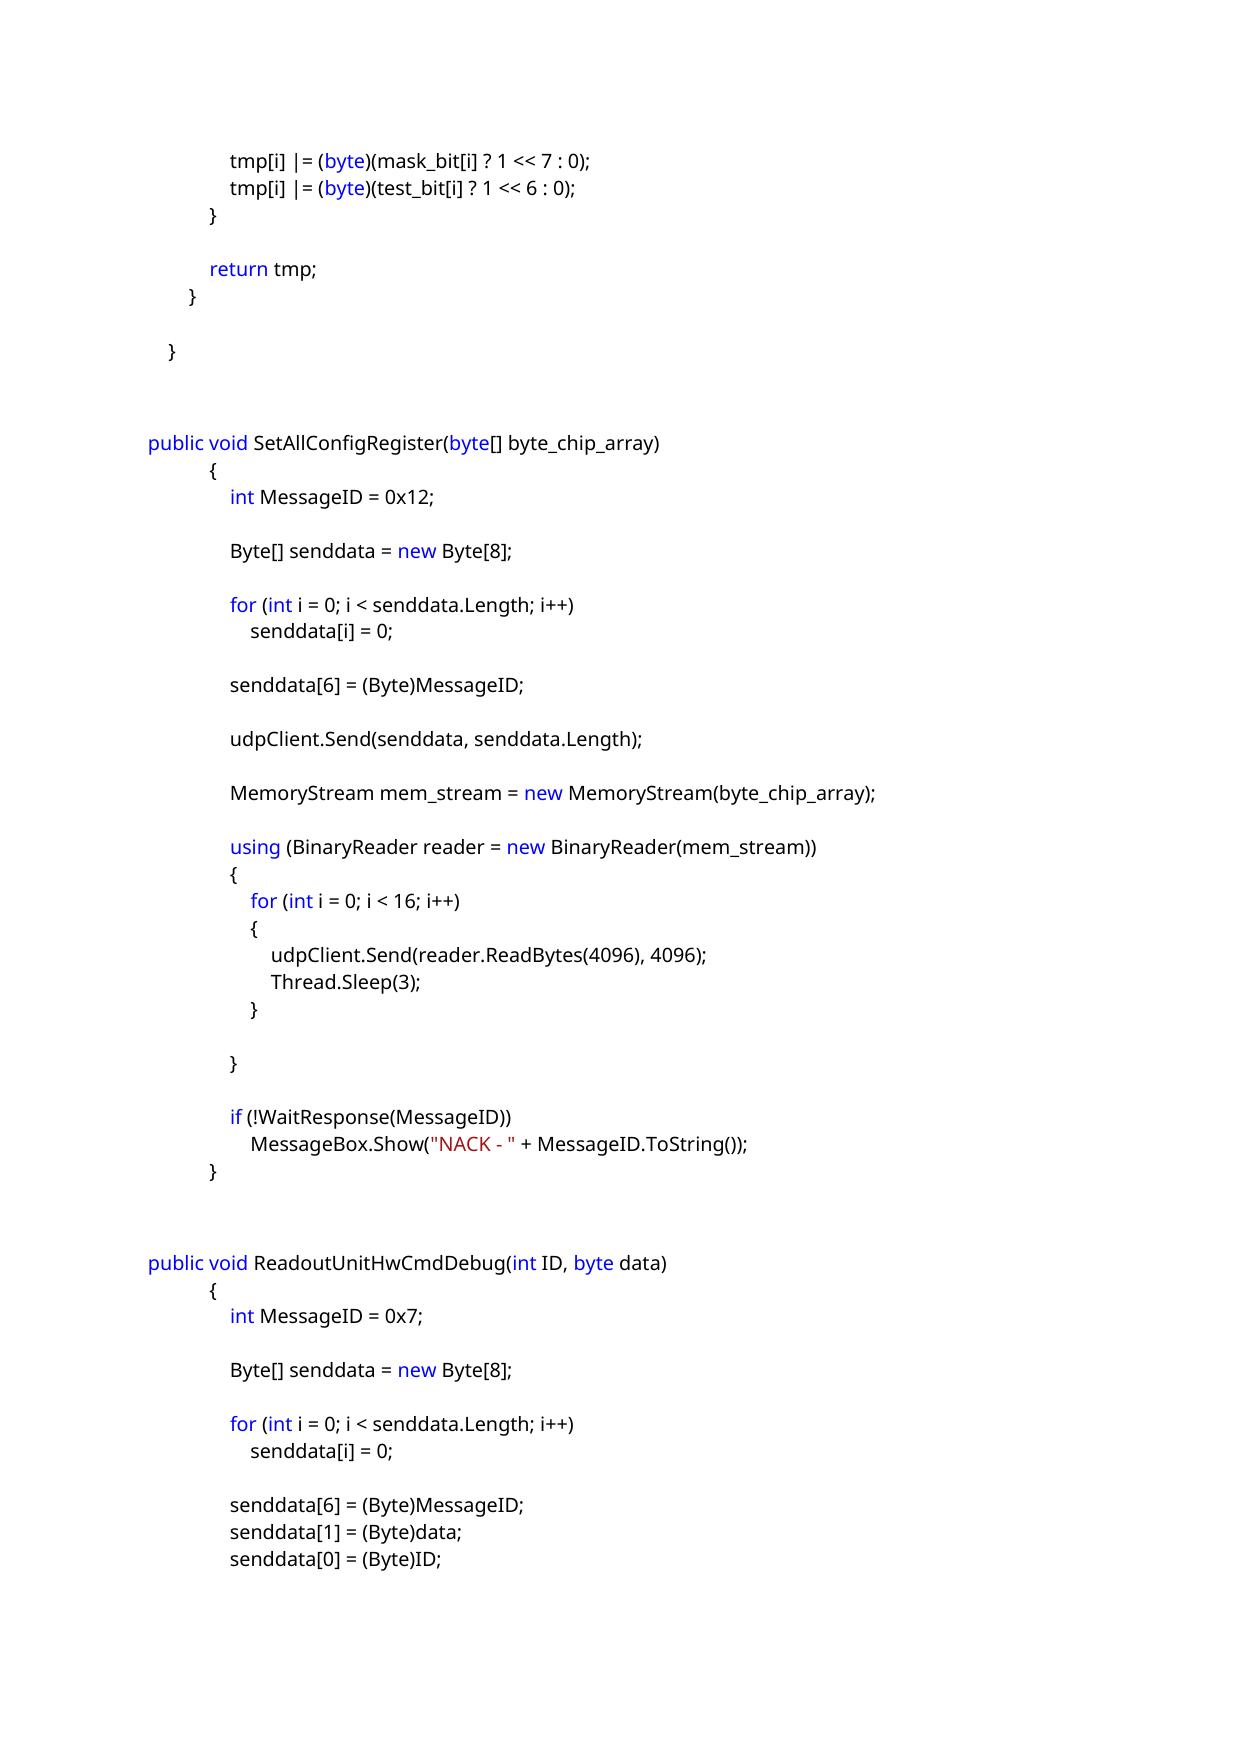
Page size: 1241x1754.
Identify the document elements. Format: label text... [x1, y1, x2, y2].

text MemoryStream mem_stream = new MemoryStream(byte_chip_array); [148, 780, 1093, 807]
text int MessageID = 0x7; [148, 1303, 1093, 1330]
text senddata[1] = (Byte)data; [148, 1519, 1093, 1546]
text senddata[i] = 0; [148, 1438, 1093, 1465]
text Byte[] senddata = new Byte[8]; [148, 1357, 1093, 1384]
text } [148, 337, 1093, 364]
text udpClient.Send(senddata, senddata.Length); [148, 726, 1093, 753]
text Thread.Sleep(3); [148, 968, 1093, 996]
text public void ReadoutUnitHwCmdDebug(int ID, byte data) [148, 1249, 1093, 1276]
text senddata[0] = (Byte)ID; [148, 1546, 1093, 1573]
text public void SetAllConfigRegister(byte[] byte_chip_array) [148, 429, 1093, 456]
text } [148, 202, 1093, 228]
text MessageBox.Show("NACK - " + MessageID.ToString()); [148, 1130, 1093, 1157]
text for (int i = 0; i < senddata.Length; i++) [148, 591, 1093, 618]
text Byte[] senddata = new Byte[8]; [148, 537, 1093, 564]
text for (int i = 0; i < senddata.Length; i++) [148, 1411, 1093, 1438]
text senddata[6] = (Byte)MessageID; [148, 1492, 1093, 1519]
text int MessageID = 0x12; [148, 483, 1093, 510]
text { [148, 1276, 1093, 1303]
text senddata[6] = (Byte)MessageID; [148, 672, 1093, 699]
text } [148, 1049, 1093, 1076]
text using (BinaryReader reader = new BinaryReader(mem_stream)) [148, 834, 1093, 861]
text } [148, 1157, 1093, 1184]
text senddata[i] = 0; [148, 618, 1093, 645]
text return tmp; [148, 256, 1093, 282]
text { [148, 456, 1093, 483]
text } [148, 282, 1093, 309]
text udpClient.Send(reader.ReadBytes(4096), 4096); [148, 942, 1093, 968]
text tmp[i] |= (byte)(mask_bit[i] ? 1 << 7 : 0); [148, 148, 1093, 174]
text if (!WaitResponse(MessageID)) [148, 1103, 1093, 1130]
text tmp[i] |= (byte)(test_bit[i] ? 1 << 6 : 0); [148, 174, 1093, 202]
text } [148, 996, 1093, 1022]
text { [148, 861, 1093, 888]
text for (int i = 0; i < 16; i++) [148, 888, 1093, 914]
text { [148, 914, 1093, 942]
